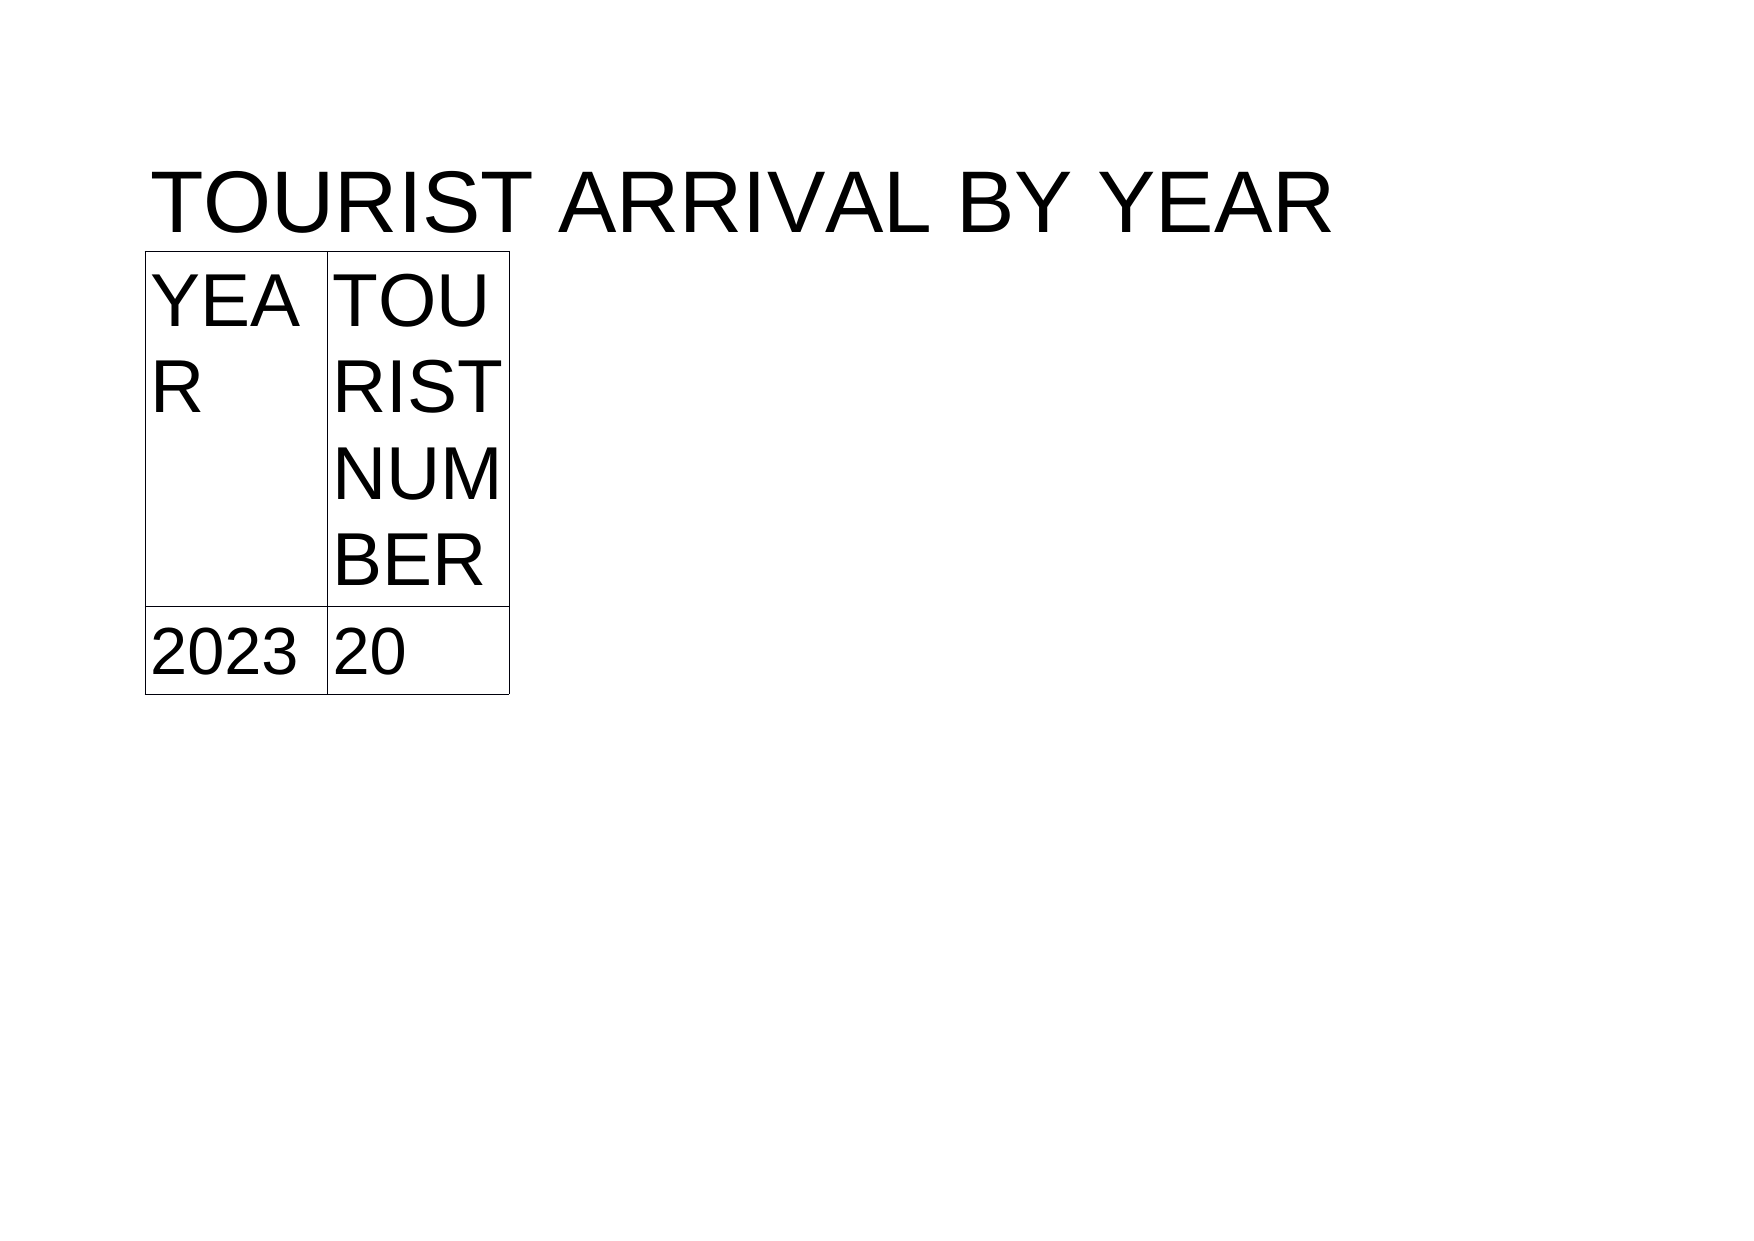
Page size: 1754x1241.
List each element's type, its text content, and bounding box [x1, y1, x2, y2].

table_header YEAR [146, 252, 327, 606]
text TOURIST ARRIVAL BY YEAR [150, 150, 1604, 251]
table_header TOURIST NUMBER [328, 252, 509, 606]
table_cell 20 [328, 607, 509, 694]
table_cell 2023 [146, 607, 327, 694]
